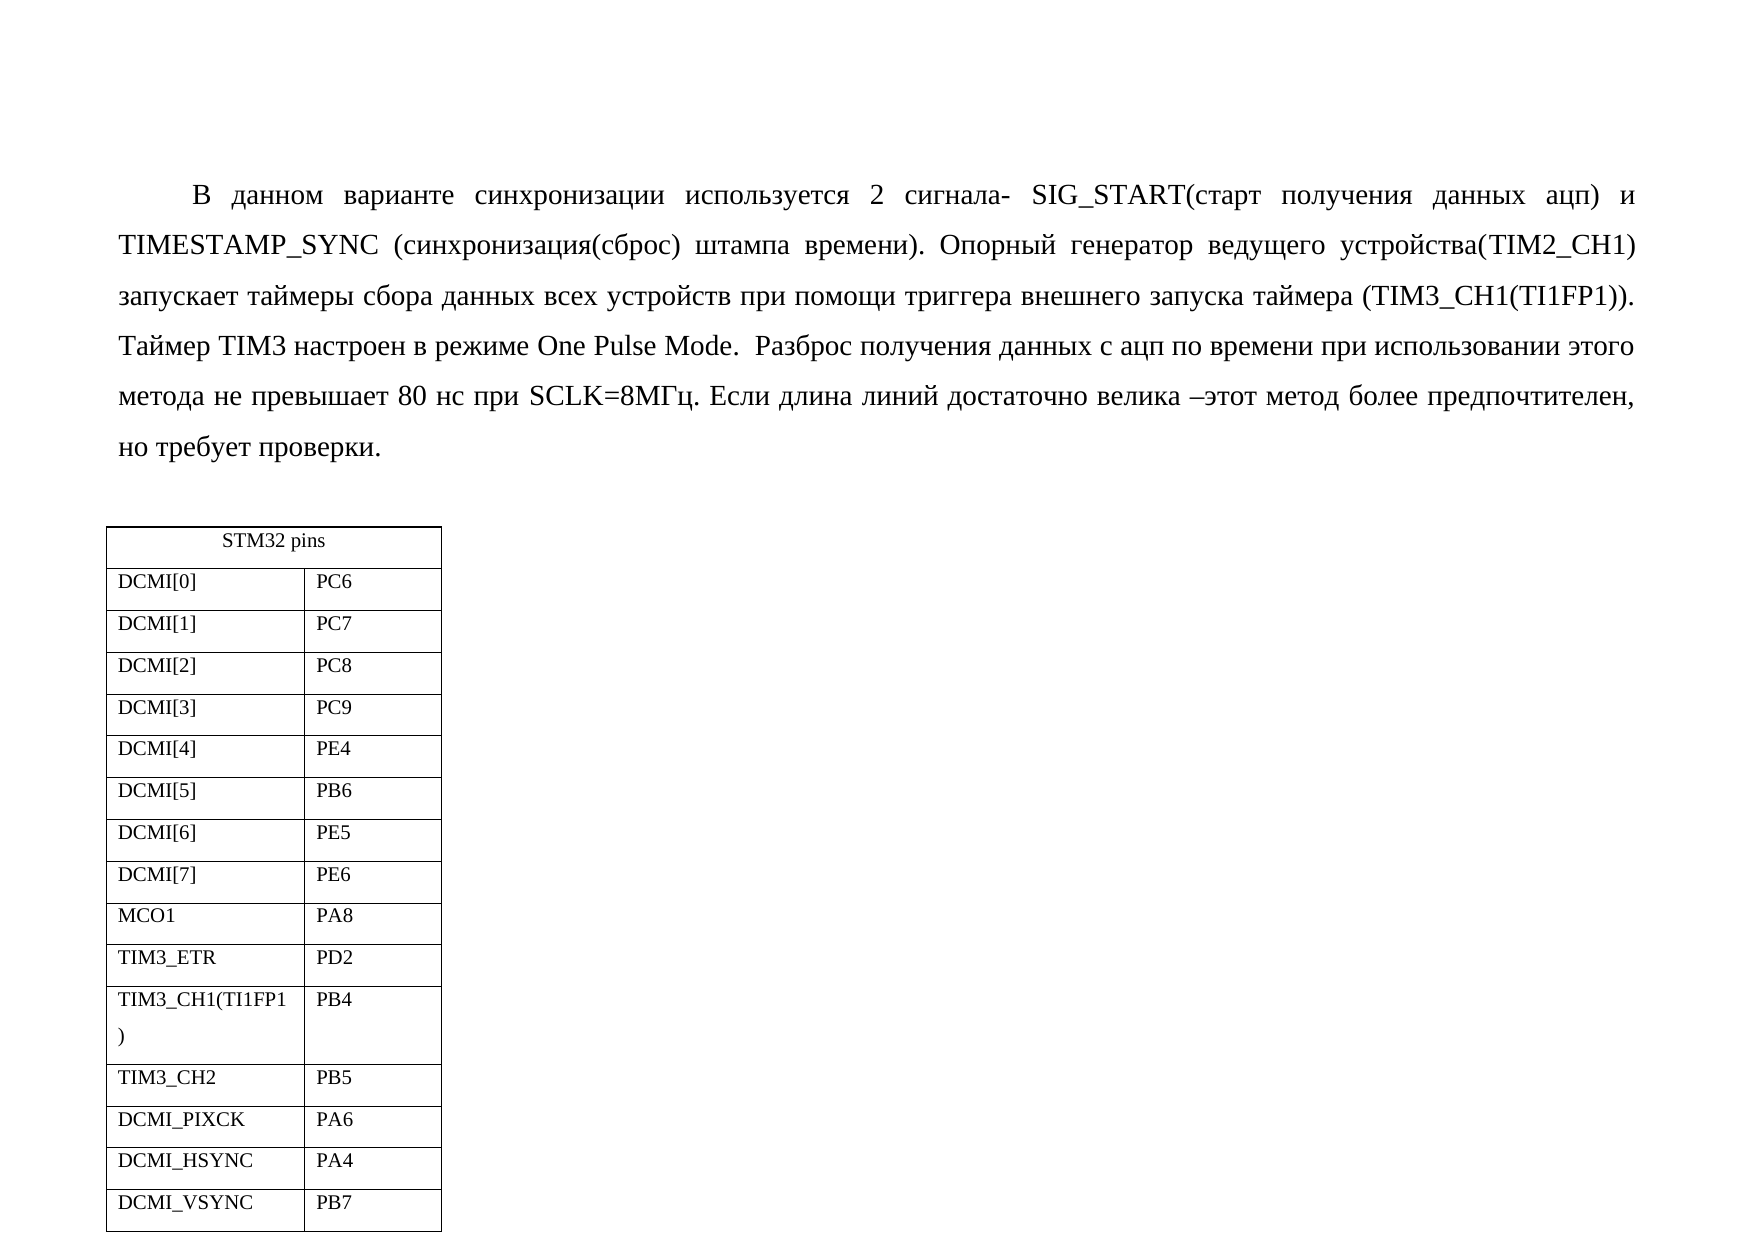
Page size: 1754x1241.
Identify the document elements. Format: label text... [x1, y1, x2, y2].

table_header STM32 pins [107, 528, 441, 568]
table_cell DCMI[3] [107, 695, 304, 735]
table_cell MCO1 [107, 904, 304, 944]
table_cell PA8 [305, 904, 441, 944]
table_cell DCMI_VSYNC [107, 1190, 304, 1231]
table_cell DCMI_PIXCK [107, 1107, 304, 1147]
table_cell PC8 [305, 653, 441, 693]
table_cell PA6 [305, 1107, 441, 1147]
table_cell PC7 [305, 611, 441, 652]
table_cell TIM3_CH2 [107, 1065, 304, 1106]
table_cell TIM3_ETR [107, 945, 304, 986]
table_cell DCMI[7] [107, 862, 304, 902]
table_cell PB4 [305, 987, 441, 1064]
table_cell DCMI[2] [107, 653, 304, 693]
table_cell PA4 [305, 1148, 441, 1189]
table_cell PB7 [305, 1190, 441, 1231]
table_cell PC9 [305, 695, 441, 735]
table_cell DCMI[6] [107, 820, 304, 861]
text В данном варианте синхронизации используется 2 сигнала- SIG_START(старт получения данных ацп) и TIMESTAMP_SYNC (синхронизация(сброс) штампа времени). Опорный генератор ведущего устройства(TIM2_CH1) запускает таймеры сбора данных всех устройств при помощи триггера внешнего запуска таймера (TIM3_CH1(TI1FP1)). Таймер TIM3 настроен в режиме One Pulse Mode. Разброс получения данных с ацп по времени при использовании этого метода не превышает 80 нс при SCLK=8МГц. Если длина линий достаточно велика –этот метод более предпочтителен, но требует проверки. [118, 177, 1636, 462]
table_cell PC6 [305, 569, 441, 610]
table_cell TIM3_CH1(TI1FP1) [107, 987, 304, 1064]
table_cell PE6 [305, 862, 441, 902]
table_cell PE4 [305, 736, 441, 777]
table_cell PE5 [305, 820, 441, 861]
table_cell DCMI[5] [107, 778, 304, 819]
table_cell DCMI[1] [107, 611, 304, 652]
table_cell PD2 [305, 945, 441, 986]
table_cell DCMI[0] [107, 569, 304, 610]
table_cell PB6 [305, 778, 441, 819]
table_cell DCMI[4] [107, 736, 304, 777]
table_cell DCMI_HSYNC [107, 1148, 304, 1189]
table_cell PB5 [305, 1065, 441, 1106]
